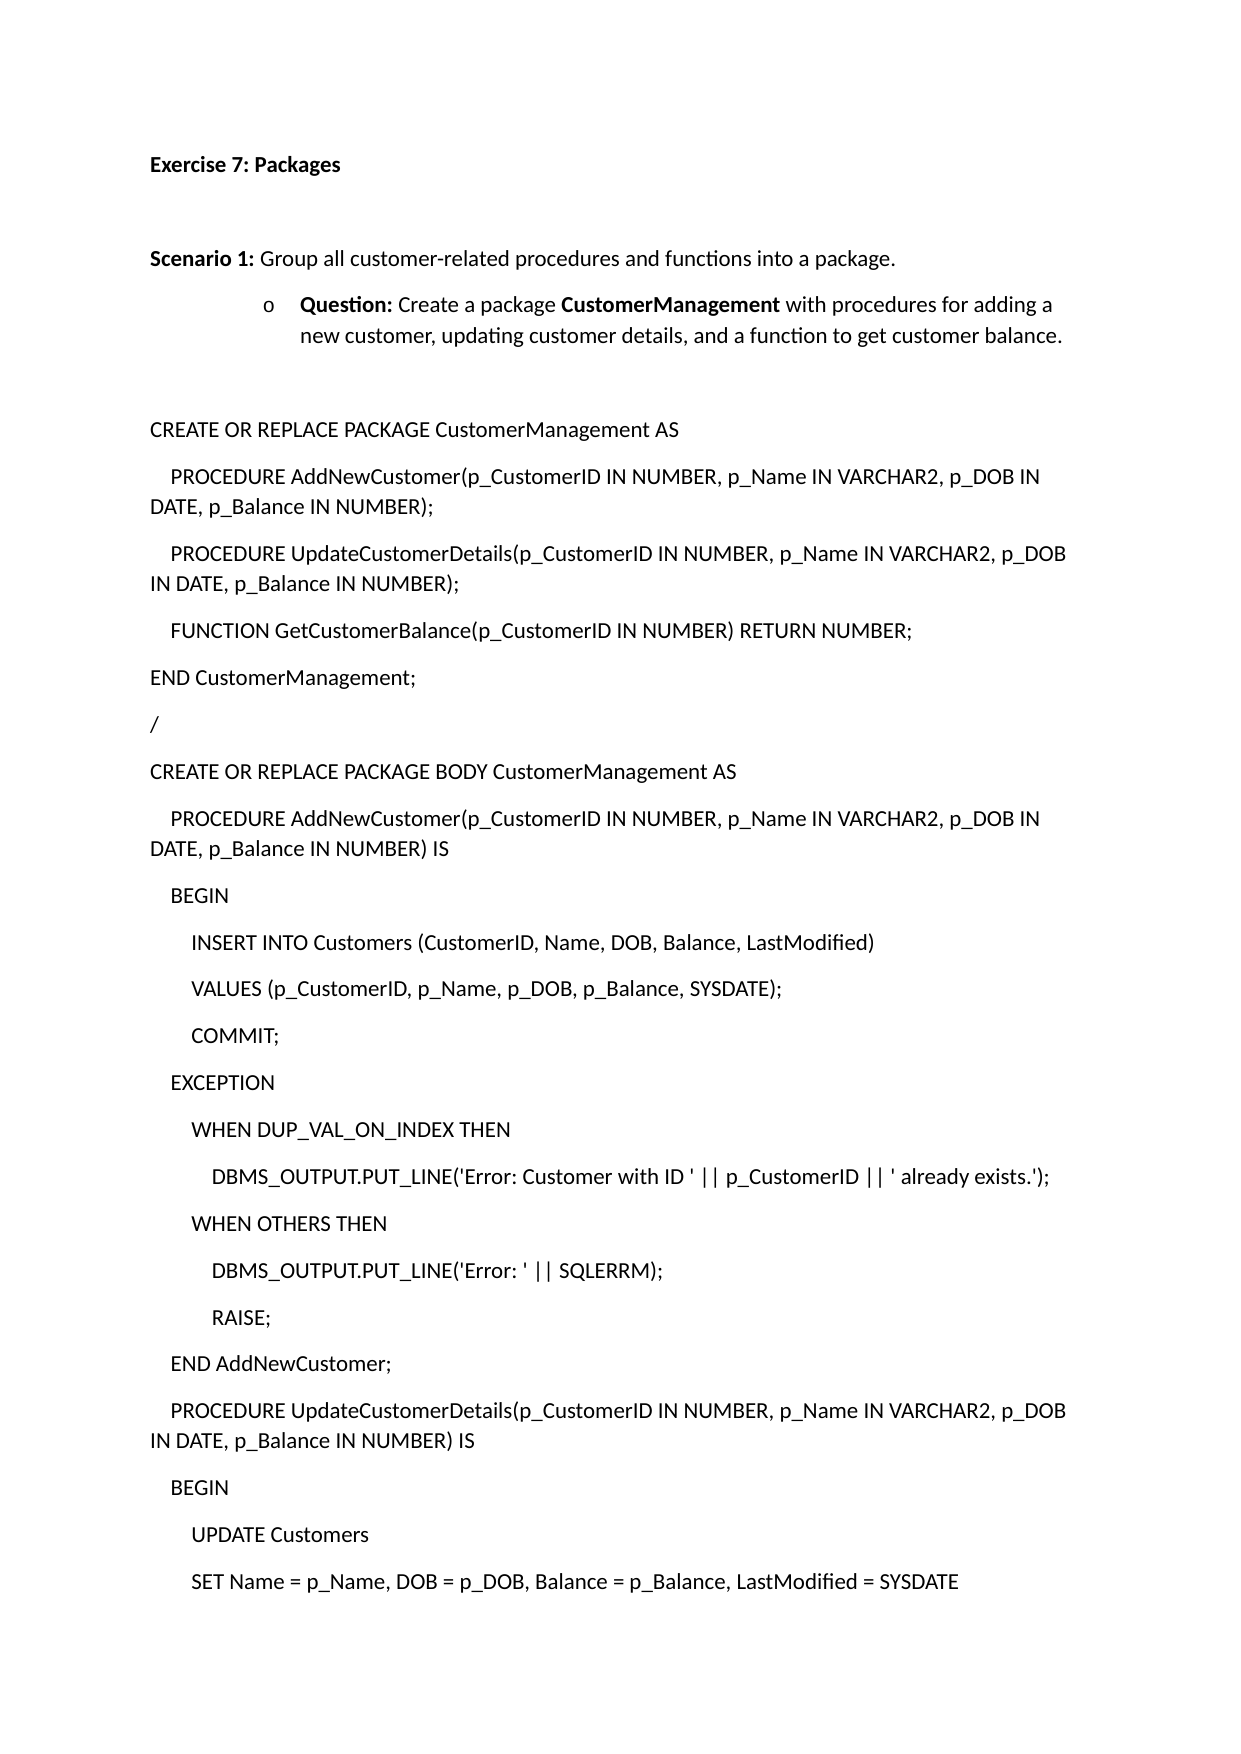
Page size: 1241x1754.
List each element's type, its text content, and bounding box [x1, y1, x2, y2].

text INSERT INTO Customers (CustomerID, Name, DOB, Balance, LastModified) [150, 928, 1090, 956]
text PROCEDURE UpdateCustomerDetails(p_CustomerID IN NUMBER, p_Name IN VARCHAR2, p_DOB IN DATE, p_Balance IN NUMBER); [150, 539, 1090, 597]
text VALUES (p_CustomerID, p_Name, p_DOB, p_Balance, SYSDATE); [150, 974, 1090, 1002]
text CREATE OR REPLACE PACKAGE BODY CustomerManagement AS [150, 757, 1090, 785]
text UPDATE Customers [150, 1520, 1090, 1548]
text DBMS_OUTPUT.PUT_LINE('Error: ' || SQLERRM); [150, 1256, 1090, 1284]
text EXCEPTION [150, 1068, 1090, 1096]
text PROCEDURE AddNewCustomer(p_CustomerID IN NUMBER, p_Name IN VARCHAR2, p_DOB IN DATE, p_Balance IN NUMBER); [150, 462, 1090, 520]
text END CustomerManagement; [150, 663, 1090, 691]
text FUNCTION GetCustomerBalance(p_CustomerID IN NUMBER) RETURN NUMBER; [150, 616, 1090, 644]
text CREATE OR REPLACE PACKAGE CustomerManagement AS [150, 415, 1090, 443]
text END AddNewCustomer; [150, 1349, 1090, 1377]
text PROCEDURE UpdateCustomerDetails(p_CustomerID IN NUMBER, p_Name IN VARCHAR2, p_DOB IN DATE, p_Balance IN NUMBER) IS [150, 1396, 1090, 1454]
text COMMIT; [150, 1021, 1090, 1049]
text Exercise 7: Packages [150, 150, 1090, 178]
text BEGIN [150, 1473, 1090, 1501]
text Scenario 1: Group all customer-related procedures and functions into a package. [150, 244, 1090, 272]
text WHEN OTHERS THEN [150, 1209, 1090, 1237]
list Question: Create a package CustomerManagement with procedures for adding a new customer, updating customer details, and a function to get customer balance. [262, 291, 1090, 349]
text / [150, 710, 1090, 738]
text WHEN DUP_VAL_ON_INDEX THEN [150, 1115, 1090, 1143]
text SET Name = p_Name, DOB = p_DOB, Balance = p_Balance, LastModified = SYSDATE [150, 1567, 1090, 1595]
text RAISE; [150, 1303, 1090, 1331]
text PROCEDURE AddNewCustomer(p_CustomerID IN NUMBER, p_Name IN VARCHAR2, p_DOB IN DATE, p_Balance IN NUMBER) IS [150, 804, 1090, 862]
text DBMS_OUTPUT.PUT_LINE('Error: Customer with ID ' || p_CustomerID || ' already exists.'); [150, 1162, 1090, 1190]
text BEGIN [150, 881, 1090, 909]
